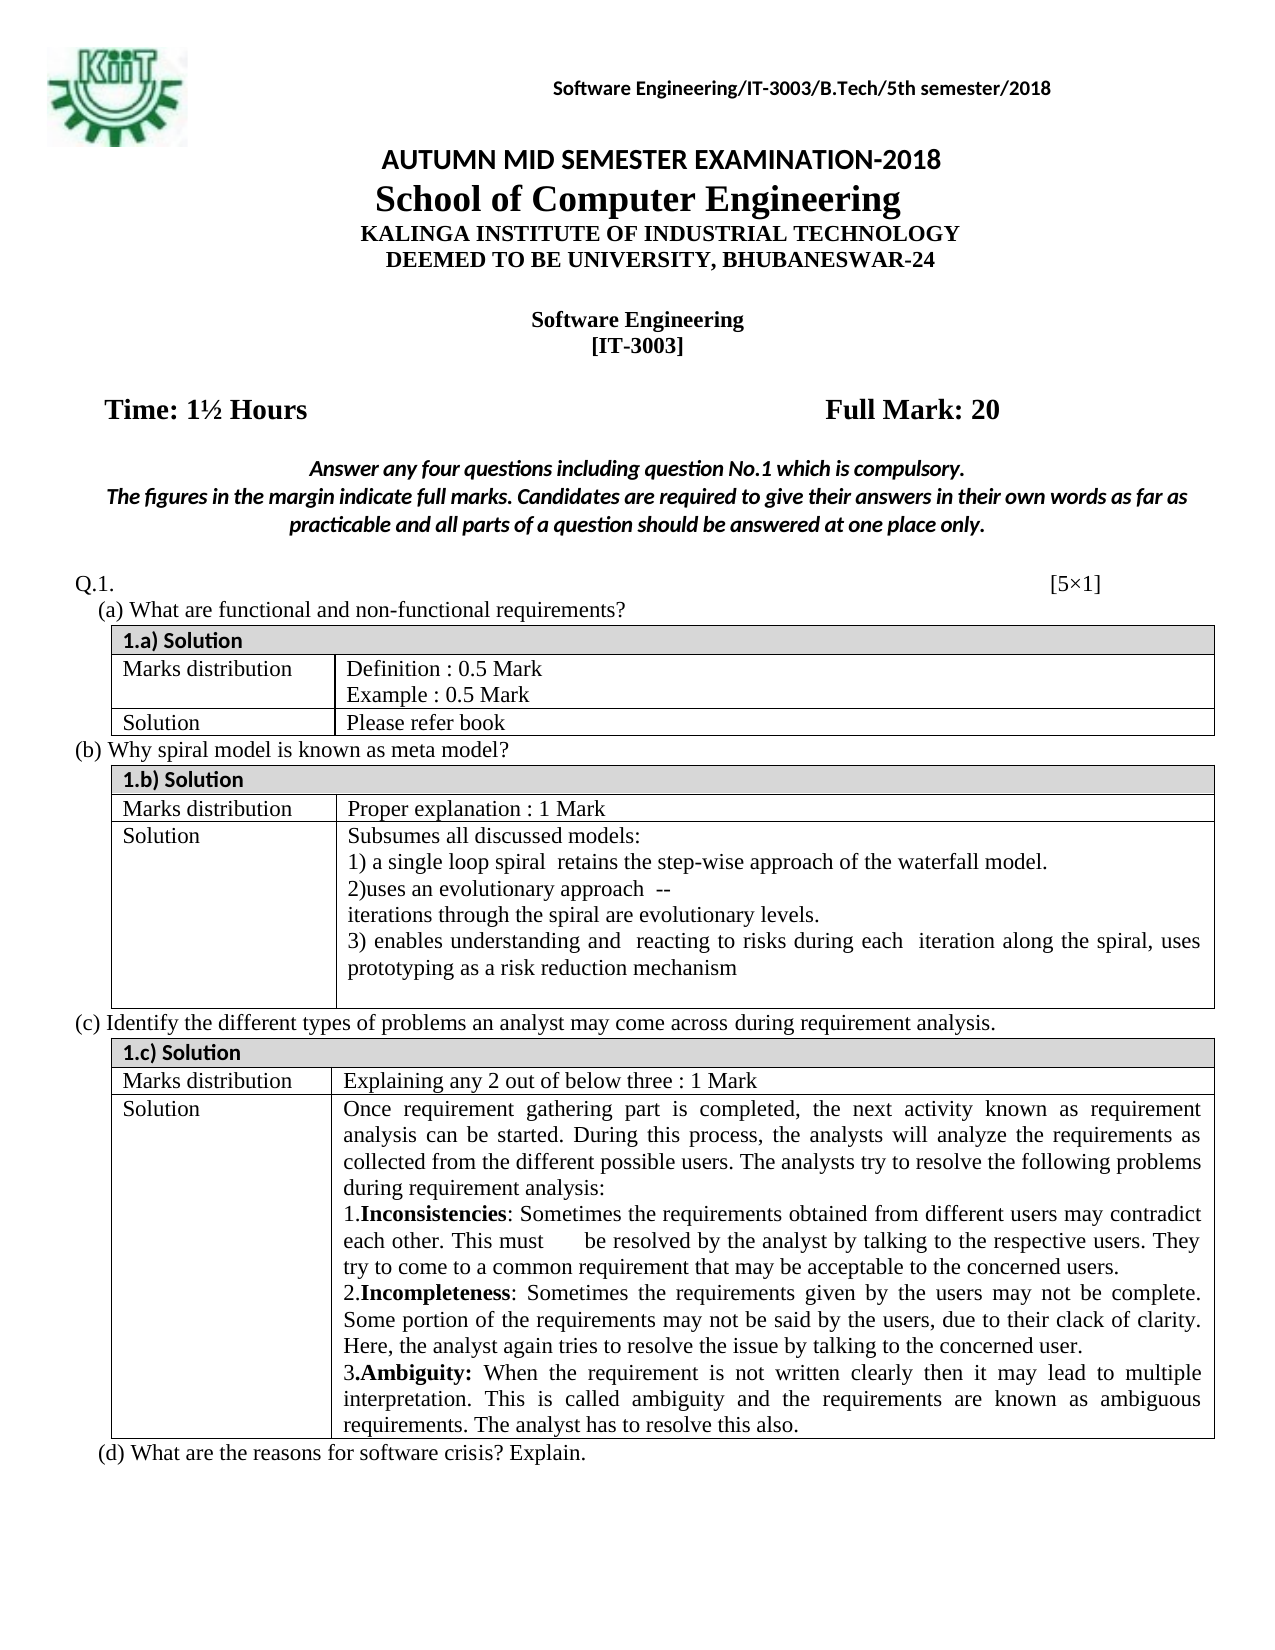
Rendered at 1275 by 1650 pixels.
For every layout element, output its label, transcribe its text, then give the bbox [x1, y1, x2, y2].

table_cell Explaining any 2 out of below three : 1 Mark [332, 1068, 1214, 1094]
list (b) Why spiral model is known as meta model? [75, 623, 1209, 762]
table_cell Solution [112, 822, 336, 1008]
text Q.1. [5×1] [75, 570, 1200, 597]
text Software Engineering [75, 306, 1200, 332]
picture [46, 47, 188, 147]
table_cell Please refer book [336, 709, 1214, 735]
text Answer any four questions including question No.1 which is compulsory. [75, 454, 1200, 482]
text The figures in the margin indicate full marks. Candidates are required to give their answers in their own words as far as practicable and all parts of a question should be answered at one place only. [75, 482, 1200, 538]
text School of Computer Engineering [75, 177, 1200, 220]
table_cell Marks distribution [112, 655, 334, 708]
table_cell Marks distribution [112, 1068, 331, 1094]
table_cell Solution [112, 709, 334, 735]
table_header 1.a) Solution [112, 626, 1214, 654]
text AUTUMN MID SEMESTER EXAMINATION-2018 [75, 141, 1200, 177]
text DEEMED TO BE UNIVERSITY, BHUBANESWAR-24 [75, 246, 1200, 273]
table_cell Once requirement gathering part is completed, the next activity known as requirement analysis can be started. During this process, the analysts will analyze the requirements as collected from the different possible users. The analysts try to resolve the following problems during requirement analysis: 1.Inconsistencies: Sometimes the requirements obtained from different users may contradict each other. This must be resolved by the analyst by talking to the respective users. They try to come to a common requirement that may be acceptable to the concerned users. 2.Incompleteness: Sometimes the requirements given by the users may not be complete. Some portion of the requirements may not be said by the users, due to their clack of clarity. Here, the analyst again tries to resolve the issue by talking to the concerned user. 3.Ambiguity: When the requirement is not written clearly then it may lead to multiple interpretation. This is called ambiguity and the requirements are known as ambiguous requirements. The analyst has to resolve this also. [332, 1095, 1214, 1438]
list (d) What are the reasons for software crisis? Explain. [75, 1116, 1209, 1465]
table_cell Marks distribution [112, 795, 336, 821]
text [IT-3003] [75, 332, 1200, 359]
text Software Engineering/IT-3003/B.Tech/5th semester/2018 [188, 75, 1200, 100]
table_cell Solution [112, 1095, 331, 1438]
table_cell Proper explanation : 1 Mark [337, 795, 1214, 821]
text Time: 1½ Hours Full Mark: 20 [75, 392, 1200, 426]
list What are functional and non-functional requirements? [75, 597, 1209, 623]
table_cell Subsumes all discussed models: 1) a single loop spiral retains the step-wise approach of the waterfall model. 2)uses an evolutionary approach -- iterations through the spiral are evolutionary levels. 3) enables understanding and reacting to risks during each iteration along the spiral, uses prototyping as a risk reduction mechanism [337, 822, 1214, 1008]
text KALINGA INSTITUTE OF INDUSTRIAL TECHNOLOGY [75, 220, 1200, 246]
table_header 1.b) Solution [112, 766, 1214, 793]
list (c) Identify the different types of problems an analyst may come across during requirement analysis. [75, 762, 1209, 1036]
table_cell Definition : 0.5 Mark Example : 0.5 Mark [336, 655, 1214, 708]
table_header 1.c) Solution [112, 1039, 1214, 1067]
